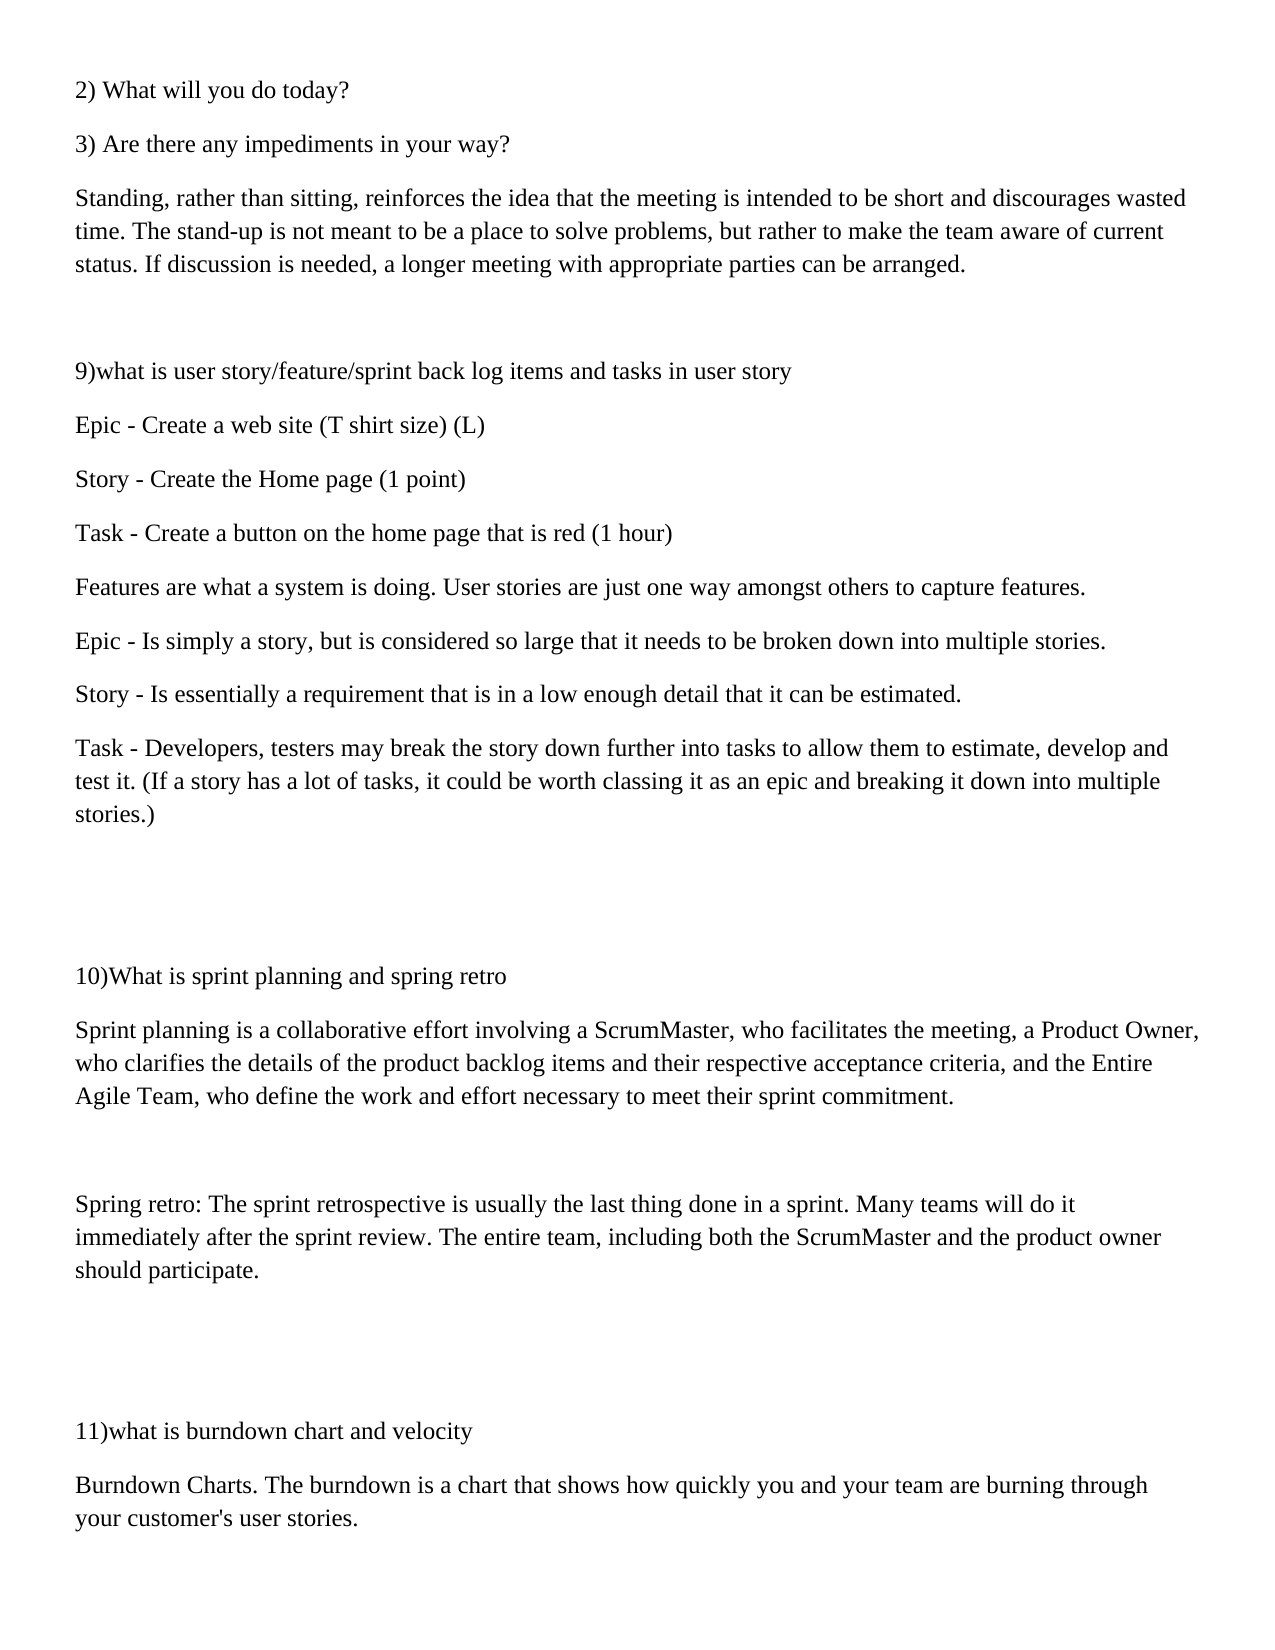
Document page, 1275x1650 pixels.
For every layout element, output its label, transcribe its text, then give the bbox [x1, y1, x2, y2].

text Epic - Create a web site (T shirt size) (L) [75, 410, 1200, 439]
text 3) Are there any impediments in your way? [75, 129, 1200, 158]
text Sprint planning is a collaborative effort involving a ScrumMaster, who facilitates the meeting, a Product Owner, who clarifies the details of the product backlog items and their respective acceptance criteria, and the Entire Agile Team, who define the work and effort necessary to meet their sprint commitment. [75, 1015, 1200, 1110]
text 9)what is user story/feature/sprint back log items and tasks in user story [75, 356, 1200, 385]
text Epic - Is simply a story, but is considered so large that it needs to be broken down into multiple stories. [75, 626, 1200, 654]
text 2) What will you do today? [75, 75, 1200, 104]
text Story - Is essentially a requirement that is in a low enough detail that it can be estimated. [75, 679, 1200, 708]
text 10)What is sprint planning and spring retro [75, 961, 1200, 990]
text Task - Create a button on the home page that is red (1 hour) [75, 518, 1200, 547]
text Task - Developers, testers may break the story down further into tasks to allow them to estimate, develop and test it. (If a story has a lot of tasks, it could be worth classing it as an epic and breaking it down into multiple stories.) [75, 733, 1200, 828]
text Story - Create the Home page (1 point) [75, 464, 1200, 493]
text Features are what a system is doing. User stories are just one way amongst others to capture features. [75, 572, 1200, 601]
text Spring retro: The sprint retrospective is usually the last thing done in a sprint. Many teams will do it immediately after the sprint review. The entire team, including both the ScrumMaster and the product owner should participate. [75, 1189, 1200, 1283]
text Standing, rather than sitting, reinforces the idea that the meeting is intended to be short and discourages wasted time. The stand-up is not meant to be a place to solve problems, but rather to make the team aware of current status. If discussion is needed, a longer meeting with appropriate parties can be arranged. [75, 183, 1200, 277]
text Burndown Charts. The burndown is a chart that shows how quickly you and your team are burning through your customer's user stories. [75, 1470, 1200, 1532]
text 11)what is burndown chart and velocity [75, 1416, 1200, 1445]
